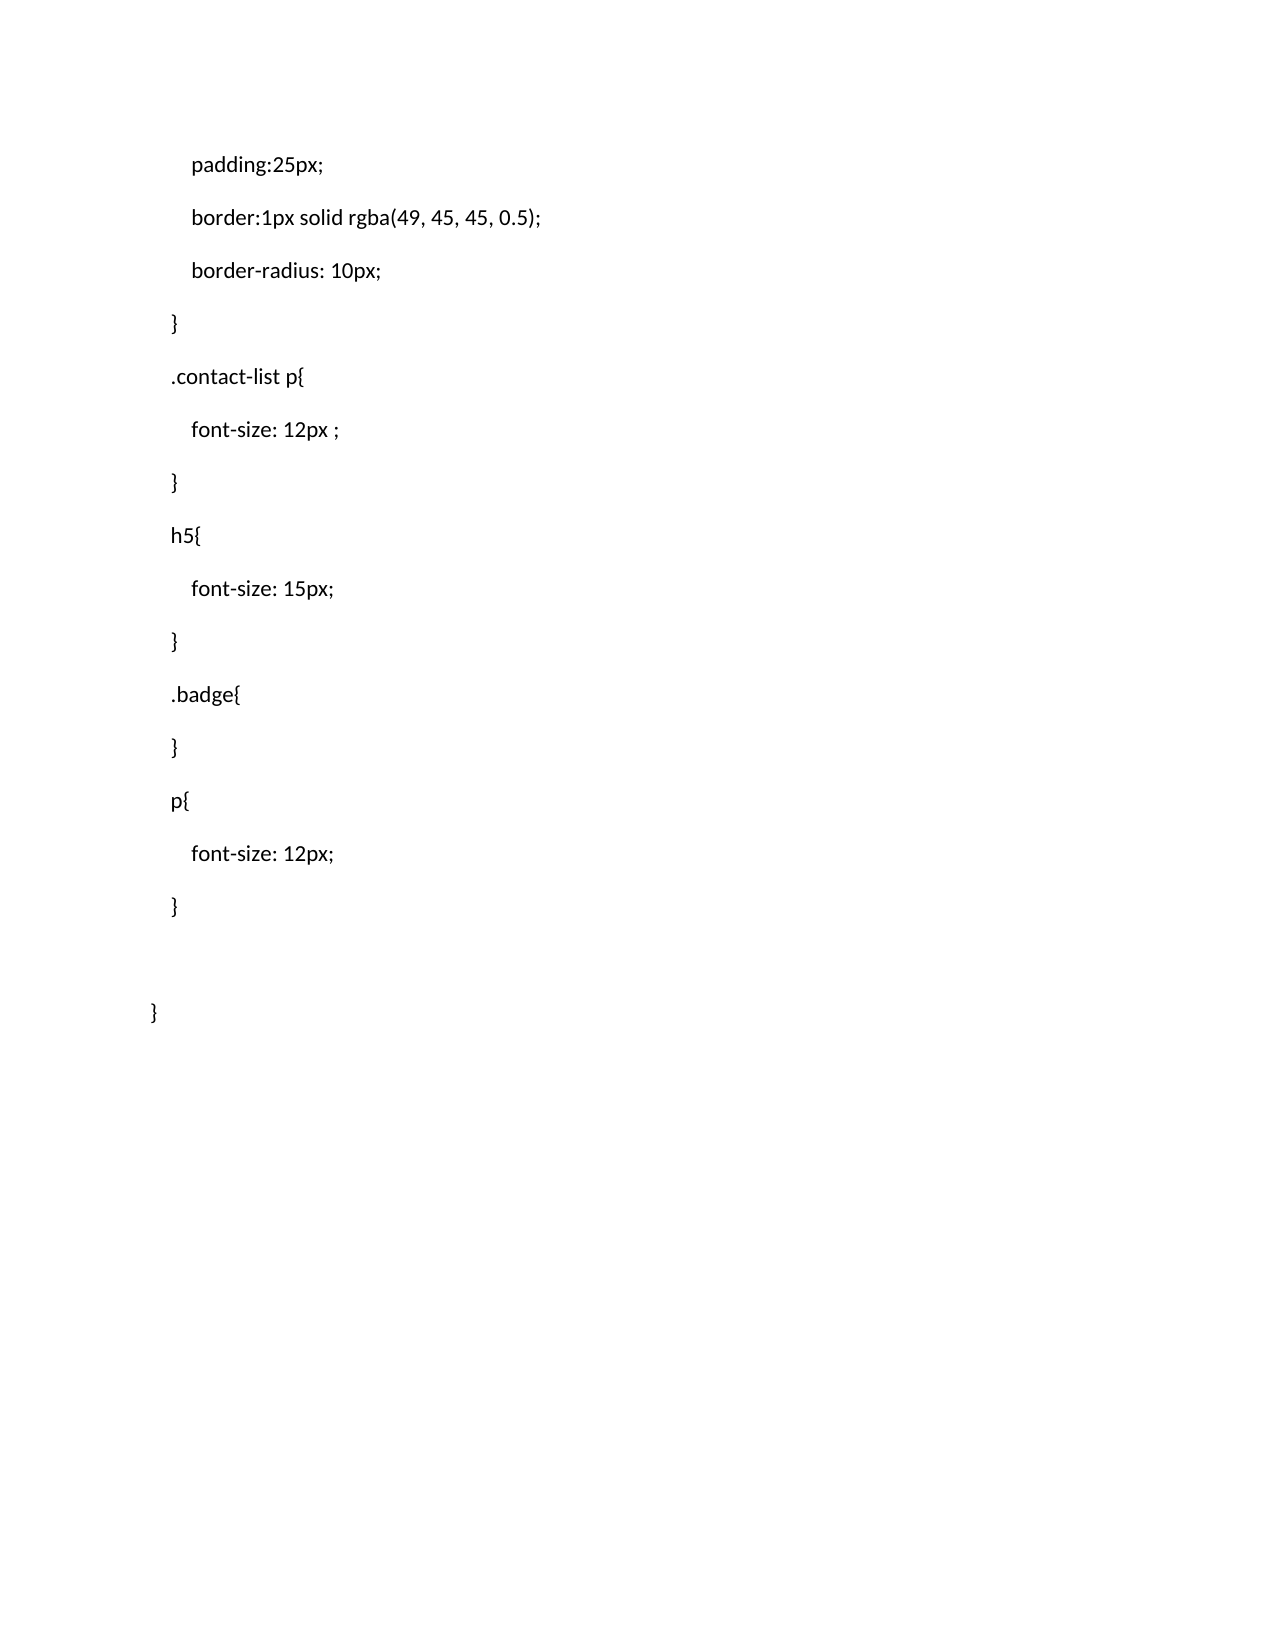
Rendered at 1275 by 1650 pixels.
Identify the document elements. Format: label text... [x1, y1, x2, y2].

text } [150, 627, 1125, 655]
text h5{ [150, 521, 1125, 549]
text font-size: 12px ; [150, 415, 1125, 443]
text } [150, 309, 1125, 337]
text } [150, 468, 1125, 496]
text p{ [150, 786, 1125, 814]
text font-size: 12px; [150, 839, 1125, 867]
text } [150, 998, 1125, 1026]
text } [150, 892, 1125, 920]
text font-size: 15px; [150, 574, 1125, 602]
text .contact-list p{ [150, 362, 1125, 390]
text border-radius: 10px; [150, 256, 1125, 284]
text border:1px solid rgba(49, 45, 45, 0.5); [150, 203, 1125, 231]
text } [150, 733, 1125, 761]
text .badge{ [150, 680, 1125, 708]
text padding:25px; [150, 150, 1125, 178]
